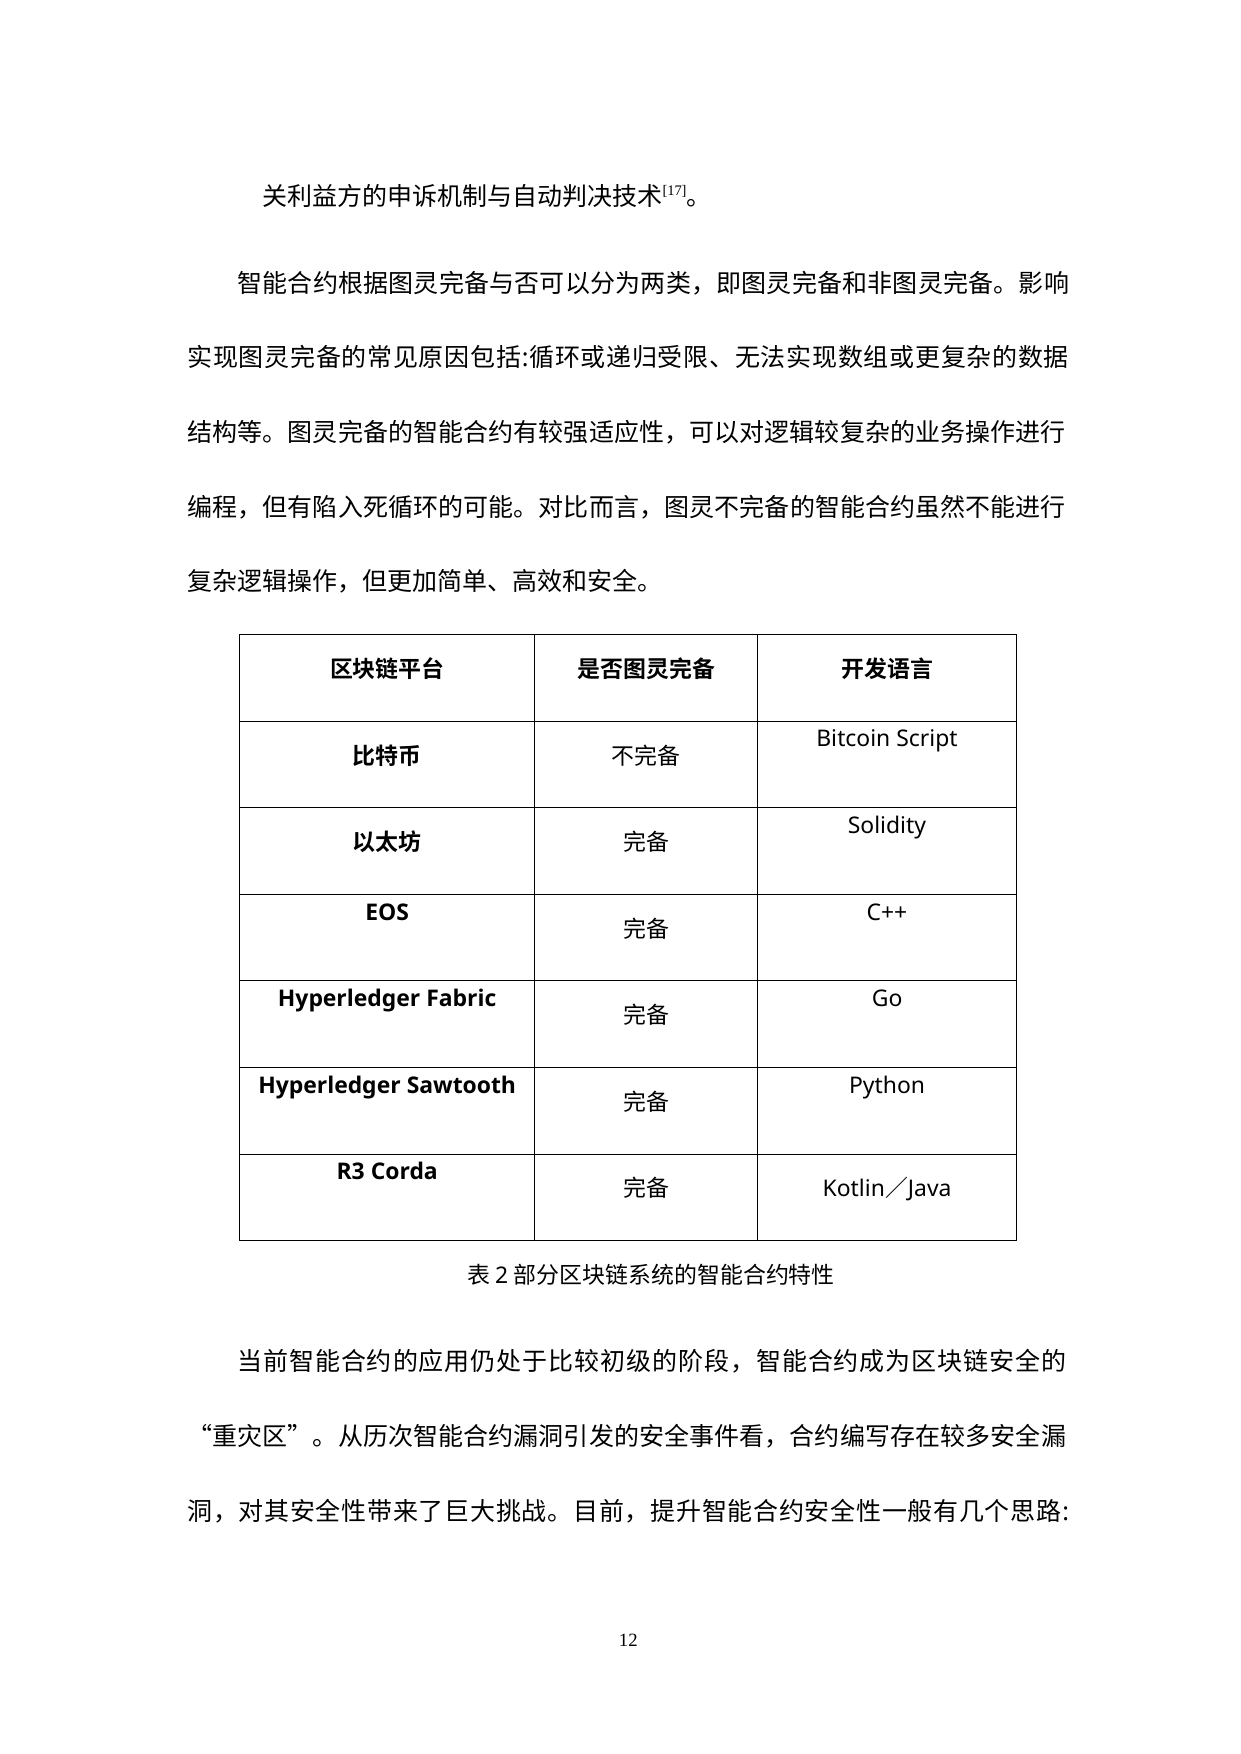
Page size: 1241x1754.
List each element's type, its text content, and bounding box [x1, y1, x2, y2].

table_cell Solidity [758, 808, 1016, 894]
table_cell Hyperledger Sawtooth [240, 1068, 534, 1153]
table_cell 比特币 [240, 722, 534, 807]
table_cell R3 Corda [240, 1155, 534, 1240]
table_cell EOS [240, 895, 534, 980]
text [187, 1327, 1069, 1542]
table_cell Hyperledger Fabric [240, 981, 534, 1067]
table_header 是否图灵完备 [535, 635, 757, 721]
table_cell C++ [758, 895, 1016, 980]
table_cell Bitcoin Script [758, 722, 1016, 807]
table_cell Python [758, 1068, 1016, 1153]
table_cell 不完备 [535, 722, 757, 807]
table_cell 完备 [535, 1068, 757, 1153]
table_cell Go [758, 981, 1016, 1067]
table_cell 完备 [535, 981, 757, 1067]
text 表2 部分区块链系统的智能合约特性 [187, 1241, 1069, 1306]
text 智能合约根据图灵完备与否可以分为两类，即图灵完备和非图灵完备。影响实现图灵完备的常见原因包括:循环或递归受限、无法实现数组或更复杂的数据结构等。图灵完备的智能合约有较强适应性，可以对逻辑较复杂的业务操作进行编程，但有陷入死循环的可能。对比而言，图灵不完备的智能合约虽然不能进行复杂逻辑操作，但更加简单、高效和安全。 [187, 249, 1069, 612]
table_cell 完备 [535, 808, 757, 894]
table_header 开发语言 [758, 635, 1016, 721]
table_cell 完备 [535, 1155, 757, 1240]
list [187, 162, 1069, 227]
table_cell 以太坊 [240, 808, 534, 894]
table_cell Kotlin／Java [758, 1155, 1016, 1240]
table_header 区块链平台 [240, 635, 534, 721]
table_cell 完备 [535, 895, 757, 980]
